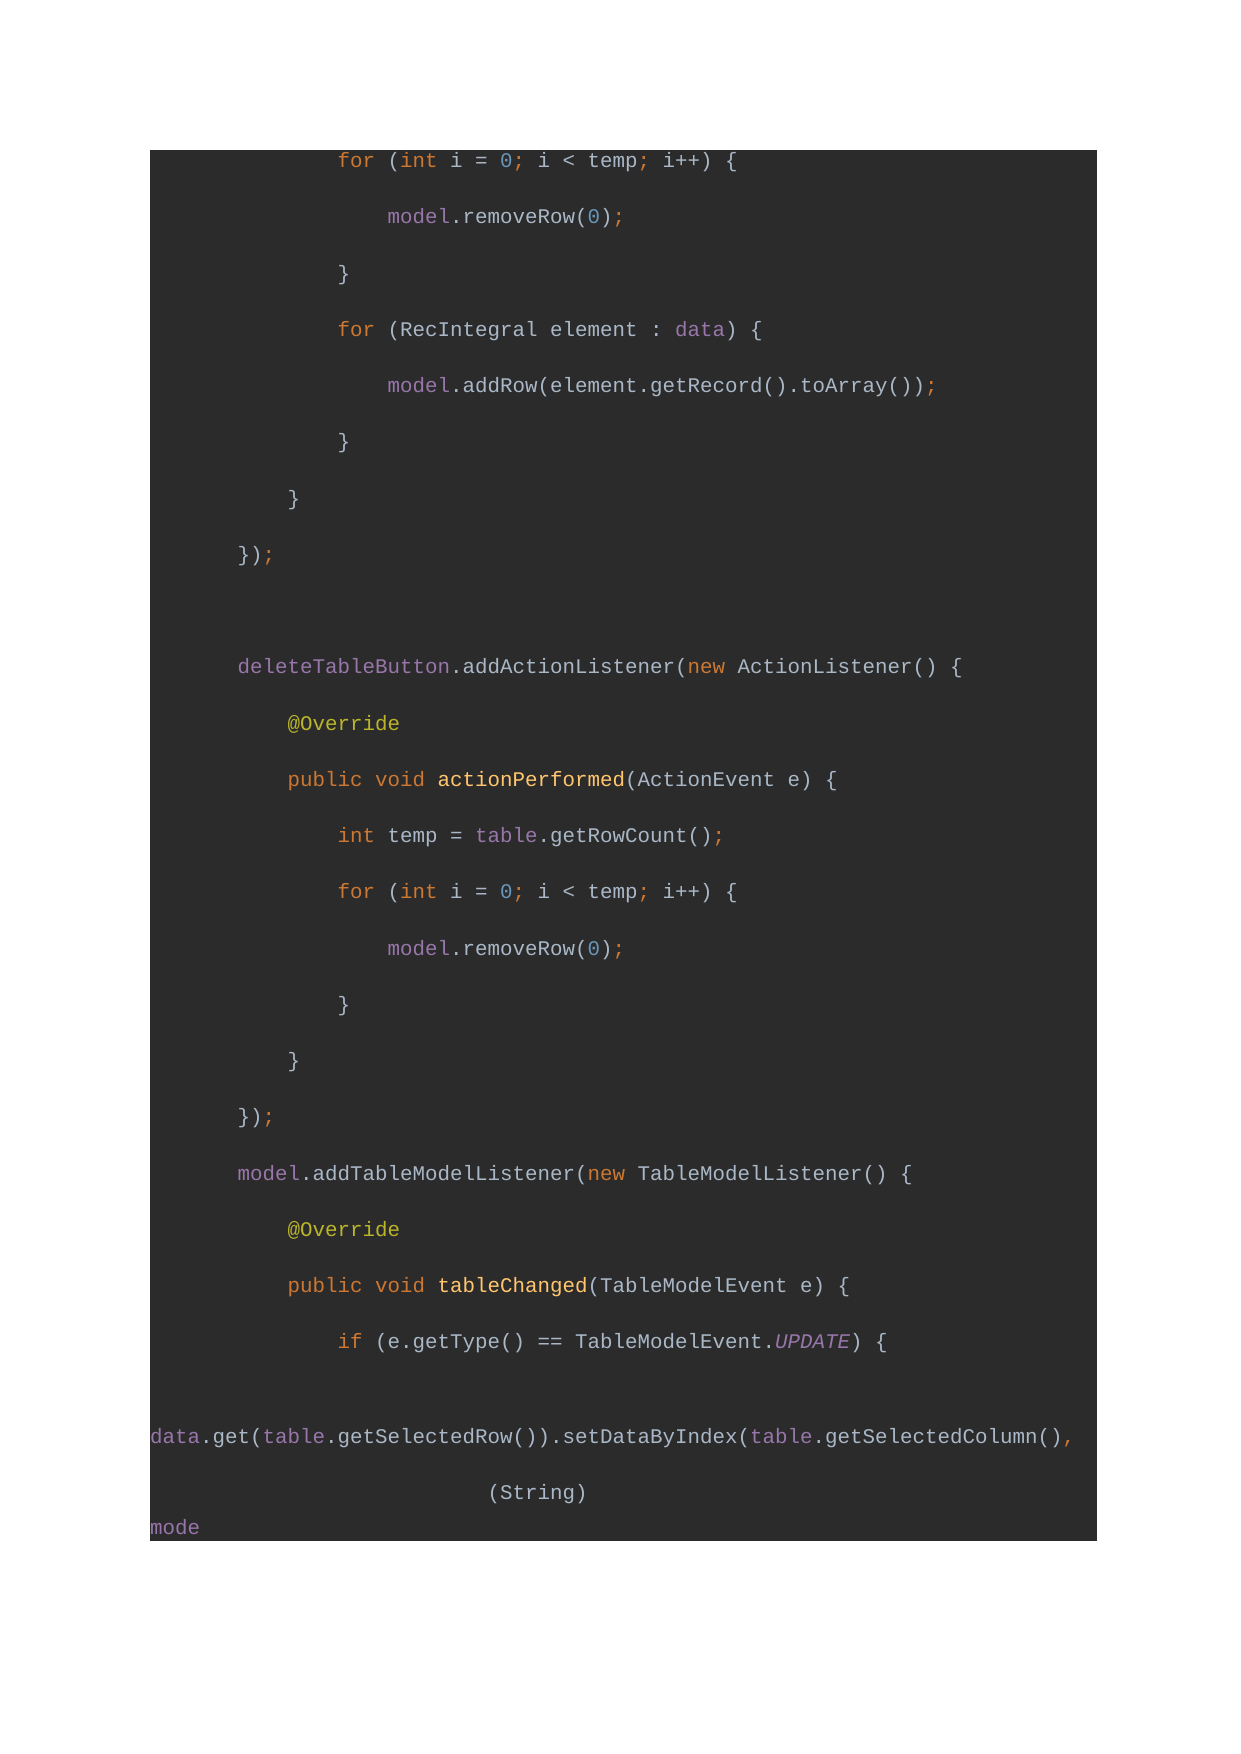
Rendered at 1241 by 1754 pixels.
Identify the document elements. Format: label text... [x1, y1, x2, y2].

text for (int i = 0; i < temp; i++) { [150, 150, 1097, 174]
text @Override [150, 712, 1097, 736]
text if (e.getType() == TableModelEvent.UPDATE) { [150, 1331, 1097, 1355]
text } [150, 431, 1097, 455]
text int temp = table.getRowCount(); [150, 825, 1097, 849]
text } [150, 994, 1097, 1017]
text } [150, 487, 1097, 511]
text @Override [150, 1219, 1097, 1242]
text data.get(table.getSelectedRow()).setDataByIndex(table.getSelectedColumn(), [150, 1387, 1097, 1449]
text public void actionPerformed(ActionEvent e) { [150, 769, 1097, 792]
text }); [150, 1106, 1097, 1130]
text model.removeRow(0); [150, 206, 1097, 230]
text }); [150, 544, 1097, 567]
text model.removeRow(0); [150, 937, 1097, 961]
text model.addTableModelListener(new TableModelListener() { [150, 1162, 1097, 1186]
text model.addRow(element.getRecord().toArray()); [150, 375, 1097, 399]
text deleteTableButton.addActionListener(new ActionListener() { [150, 656, 1097, 680]
text } [150, 262, 1097, 286]
text } [150, 1050, 1097, 1074]
text for (int i = 0; i < temp; i++) { [150, 881, 1097, 905]
text for (RecIntegral element : data) { [150, 319, 1097, 342]
text public void tableChanged(TableModelEvent e) { [150, 1275, 1097, 1299]
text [150, 1482, 1097, 1541]
